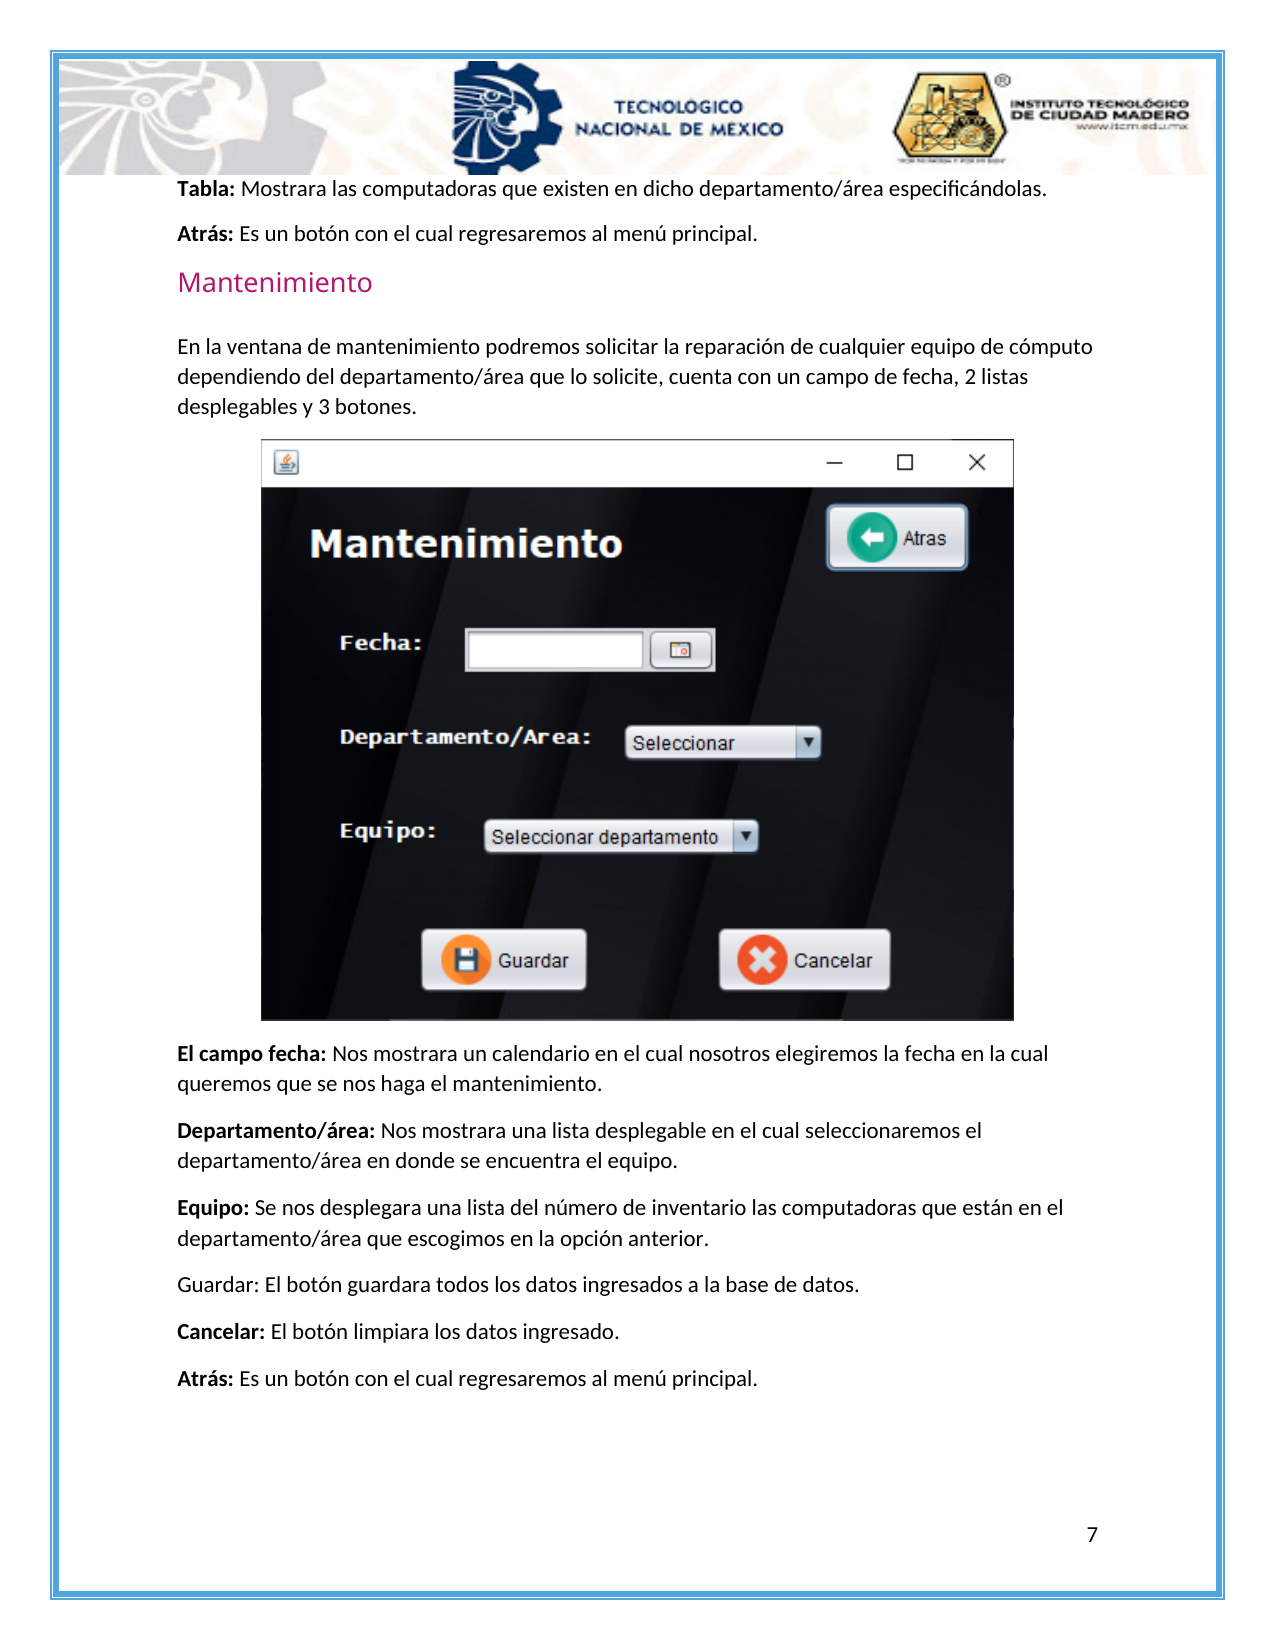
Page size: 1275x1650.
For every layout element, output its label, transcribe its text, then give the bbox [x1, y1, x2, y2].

text Atrás: Es un botón con el cual regresaremos al menú principal. [177, 1364, 1098, 1392]
picture [261, 439, 1014, 1021]
subtitle Mantenimiento [177, 264, 1098, 301]
text Tabla: Mostrara las computadoras que existen en dicho departamento/área especificándolas. [177, 148, 1098, 202]
text Guardar: El botón guardara todos los datos ingresados a la base de datos. [177, 1271, 1098, 1299]
text Departamento/área: Nos mostrara una lista desplegable en el cual seleccionaremos el departamento/área en donde se encuentra el equipo. [177, 1116, 1098, 1175]
text En la ventana de mantenimiento podremos solicitar la reparación de cualquier equipo de cómputo dependiendo del departamento/área que lo solicite, cuenta con un campo de fecha, 2 listas desplegables y 3 botones. [177, 332, 1098, 420]
text Equipo: Se nos desplegara una lista del número de inventario las computadoras que están en el departamento/área que escogimos en la opción anterior. [177, 1193, 1098, 1252]
text Atrás: Es un botón con el cual regresaremos al menú principal. [177, 219, 1098, 247]
text Cancelar: El botón limpiara los datos ingresado. [177, 1317, 1098, 1346]
text El campo fecha: Nos mostrara un calendario en el cual nosotros elegiremos la fecha en la cual queremos que se nos haga el mantenimiento. [177, 1039, 1098, 1098]
picture [59, 61, 1216, 175]
